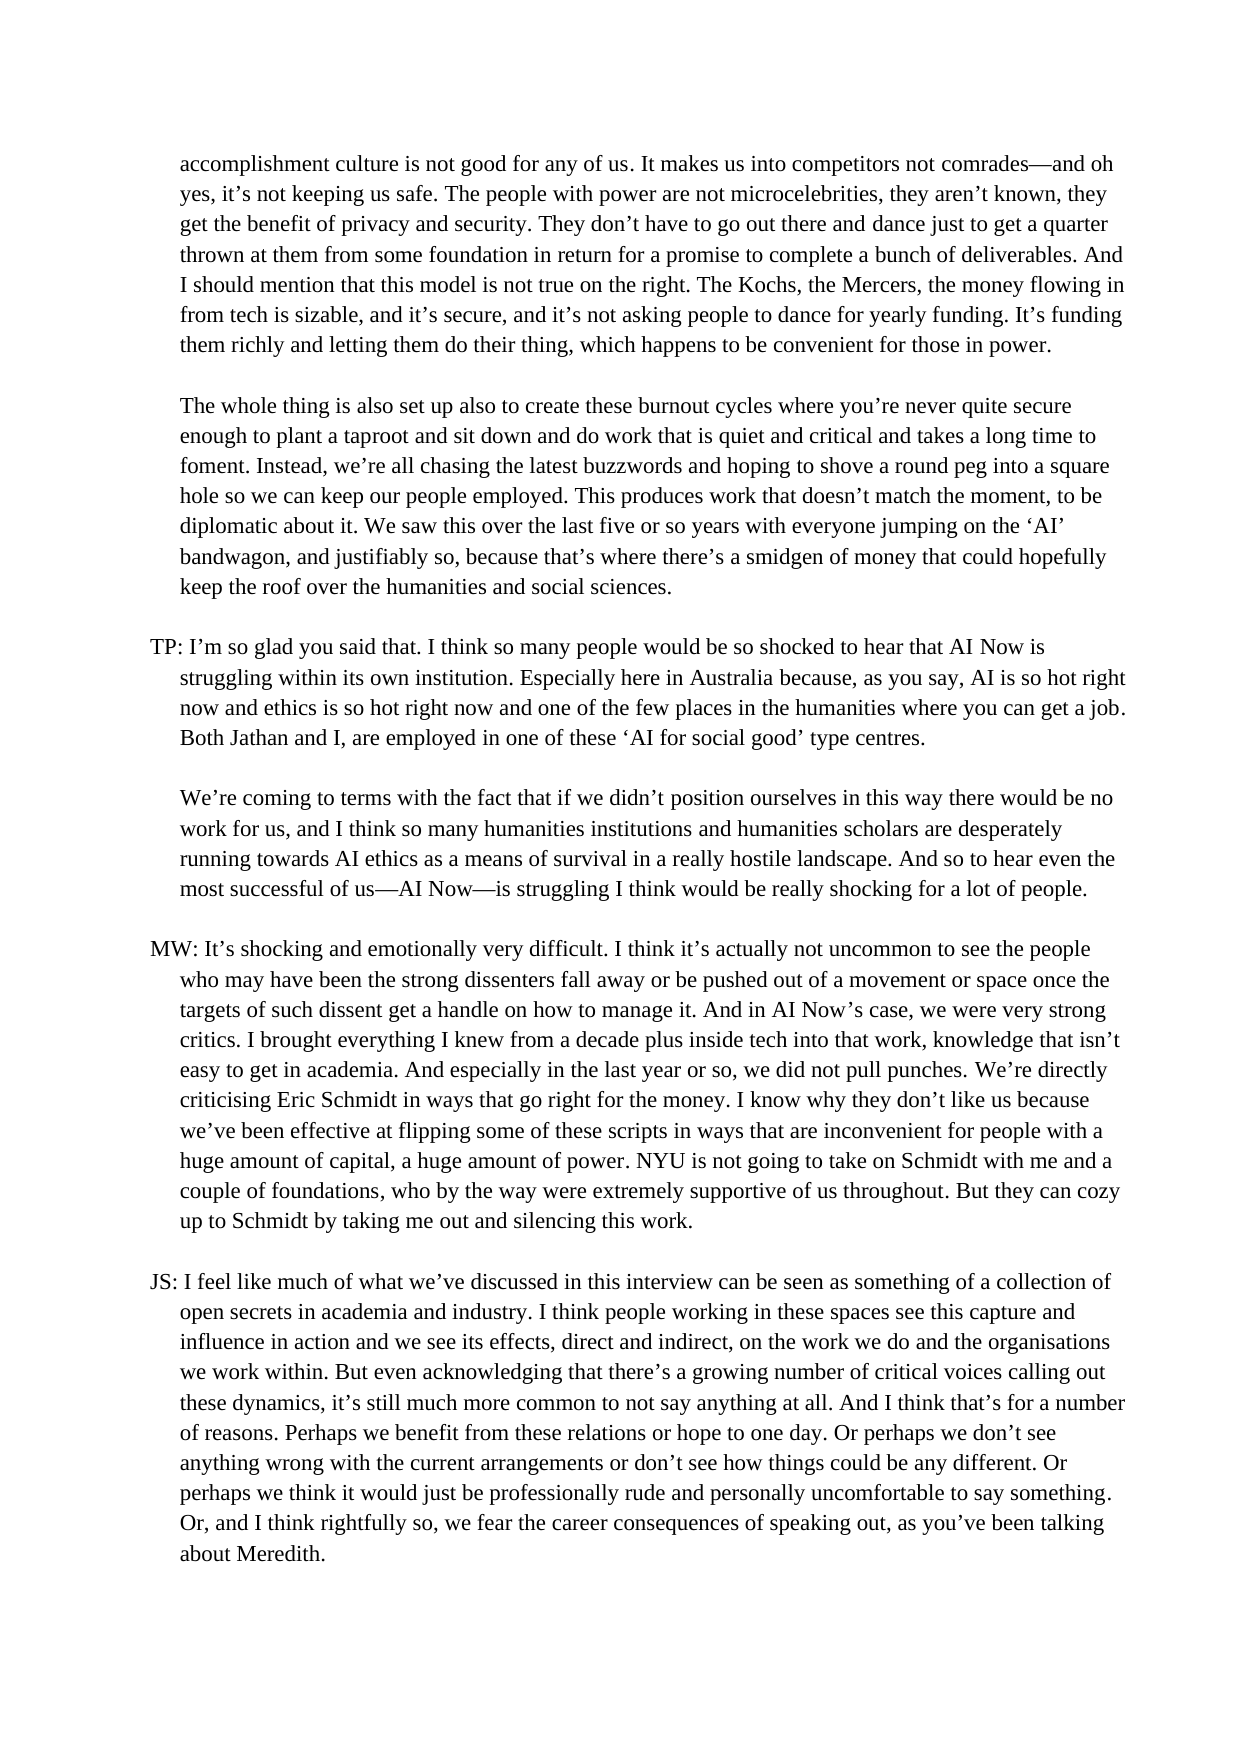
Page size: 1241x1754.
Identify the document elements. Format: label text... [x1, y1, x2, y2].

text TP: I’m so glad you said that. I think so many people would be so shocked to hear that AI Now is struggling within its own institution. Especially here in Australia because, as you say, AI is so hot right now and ethics is so hot right now and one of the few places in the humanities where you can get a job. Both Jathan and I, are employed in one of these ‘AI for social good’ type centres. [150, 633, 1132, 750]
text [179, 150, 1132, 358]
text The whole thing is also set up also to create these burnout cycles where you’re never quite secure enough to plant a taproot and sit down and do work that is quiet and critical and takes a long time to foment. Instead, we’re all chasing the latest buzzwords and hoping to shove a round peg into a square hole so we can keep our people employed. This produces work that doesn’t match the moment, to be diplomatic about it. We saw this over the last five or so years with everyone jumping on the ‘AI’ bandwagon, and justifiably so, because that’s where there’s a smidgen of money that could hopefully keep the roof over the humanities and social sciences. [179, 392, 1132, 599]
text MW: It’s shocking and emotionally very difficult. I think it’s actually not uncommon to see the people who may have been the strong dissenters fall away or be pushed out of a movement or space once the targets of such dissent get a handle on how to manage it. And in AI Now’s case, we were very strong critics. I brought everything I knew from a decade plus inside tech into that work, knowledge that isn’t easy to get in academia. And especially in the last year or so, we did not pull punches. We’re directly criticising Eric Schmidt in ways that go right for the money. I know why they don’t like us because we’ve been effective at flipping some of these scripts in ways that are inconvenient for people with a huge amount of capital, a huge amount of power. NYU is not going to take on Schmidt with me and a couple of foundations, who by the way were extremely supportive of us throughout. But they can cozy up to Schmidt by taking me out and silencing this work. [150, 935, 1132, 1234]
text We’re coming to terms with the fact that if we didn’t position ourselves in this way there would be no work for us, and I think so many humanities institutions and humanities scholars are desperately running towards AI ethics as a means of survival in a really hostile landscape. And so to hear even the most successful of us—AI Now—is struggling I think would be really shocking for a lot of people. [179, 784, 1132, 901]
text JS: I feel like much of what we’ve discussed in this interview can be seen as something of a collection of open secrets in academia and industry. I think people working in these spaces see this capture and influence in action and we see its effects, direct and indirect, on the work we do and the organisations we work within. But even acknowledging that there’s a growing number of critical voices calling out these dynamics, it’s still much more common to not say anything at all. And I think that’s for a number of reasons. Perhaps we benefit from these relations or hope to one day. Or perhaps we don’t see anything wrong with the current arrangements or don’t see how things could be any different. Or perhaps we think it would just be professionally rude and personally uncomfortable to say something. Or, and I think rightfully so, we fear the career consequences of speaking out, as you’ve been talking about Meredith. [150, 1268, 1132, 1566]
